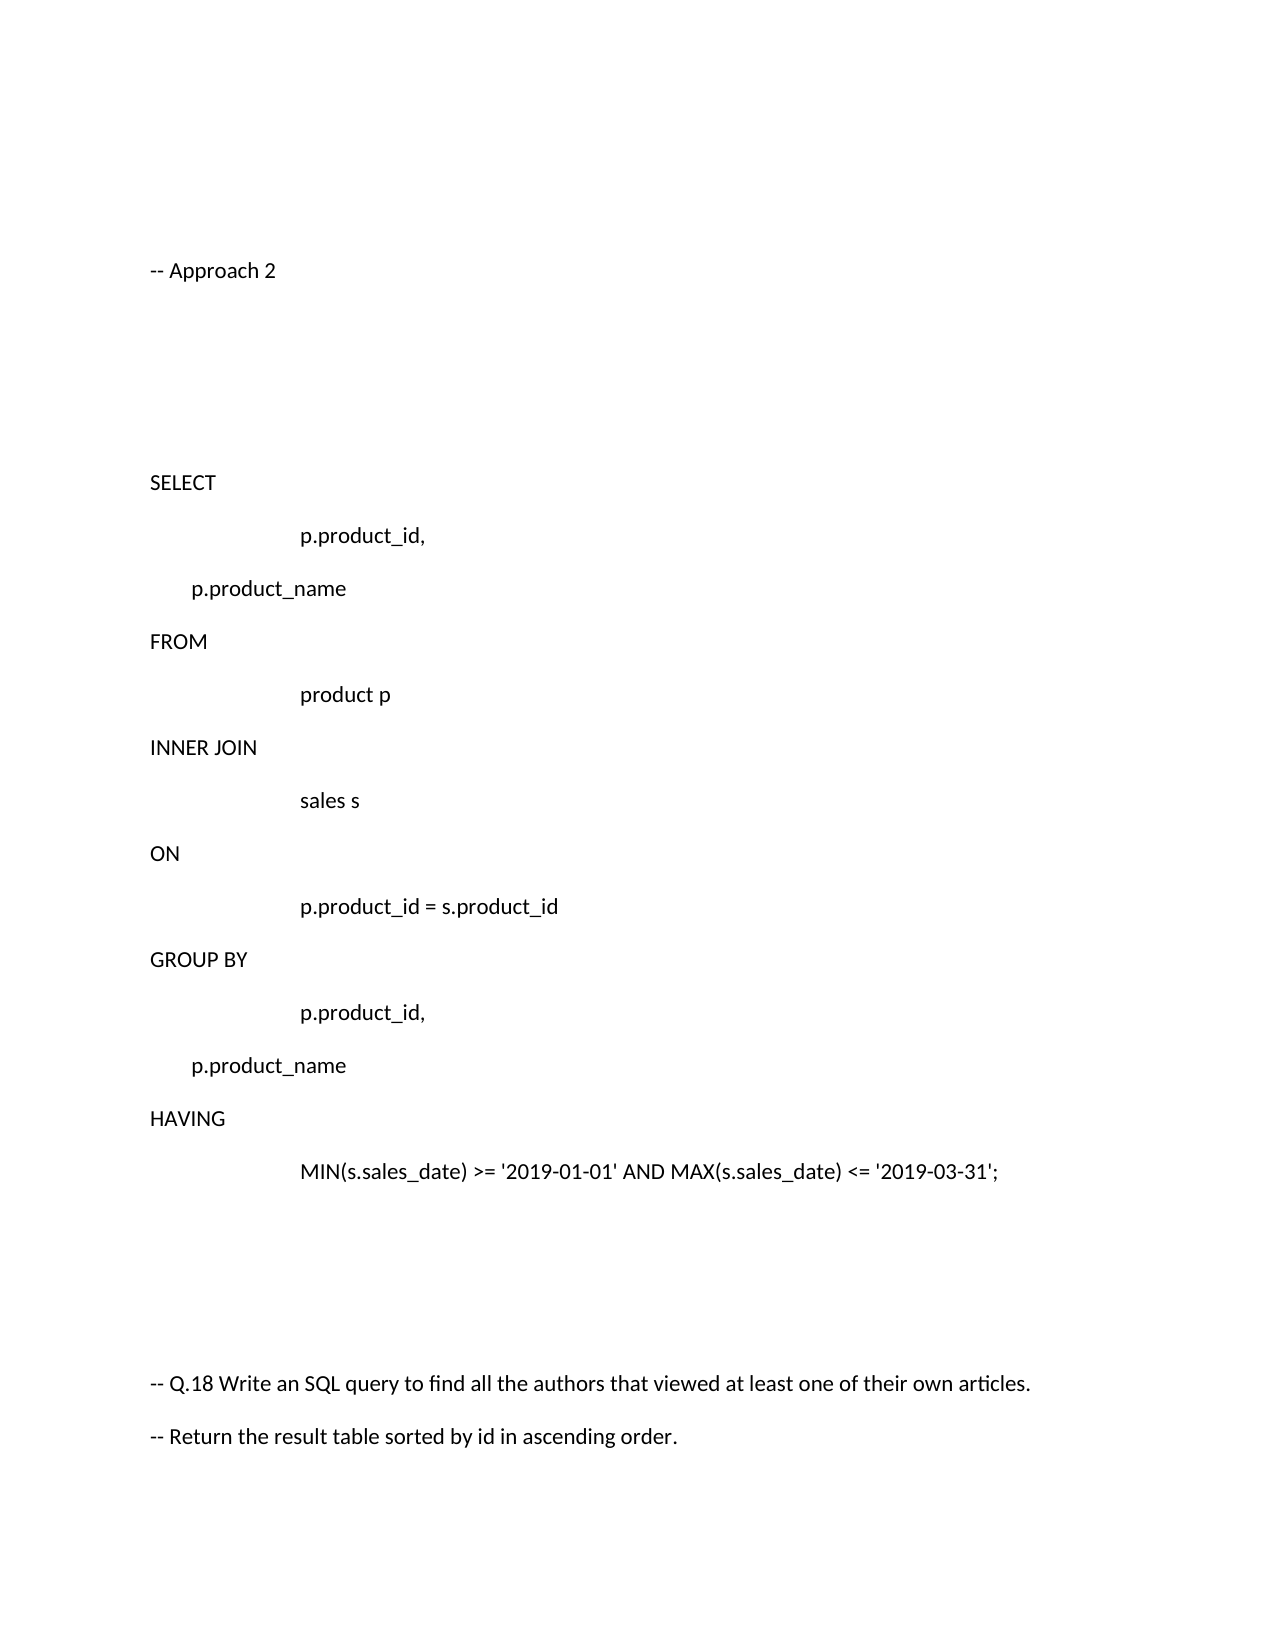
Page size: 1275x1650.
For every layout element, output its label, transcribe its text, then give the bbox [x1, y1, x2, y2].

text GROUP BY [150, 945, 1125, 973]
text p.product_name [150, 1051, 1125, 1079]
text p.product_id, [150, 998, 1125, 1026]
text FROM [150, 627, 1125, 655]
text p.product_name [150, 574, 1125, 602]
text p.product_id = s.product_id [150, 892, 1125, 920]
text -- Approach 2 [150, 256, 1125, 284]
text -- Return the result table sorted by id in ascending order. [150, 1422, 1125, 1451]
text ON [150, 839, 1125, 867]
text INNER JOIN [150, 733, 1125, 761]
text sales s [150, 786, 1125, 814]
text -- Q.18 Write an SQL query to find all the authors that viewed at least one of their own articles. [150, 1369, 1125, 1397]
text MIN(s.sales_date) >= '2019-01-01' AND MAX(s.sales_date) <= '2019-03-31'; [150, 1157, 1125, 1185]
text SELECT [150, 468, 1125, 496]
text product p [150, 680, 1125, 708]
text HAVING [150, 1104, 1125, 1132]
text p.product_id, [150, 521, 1125, 549]
